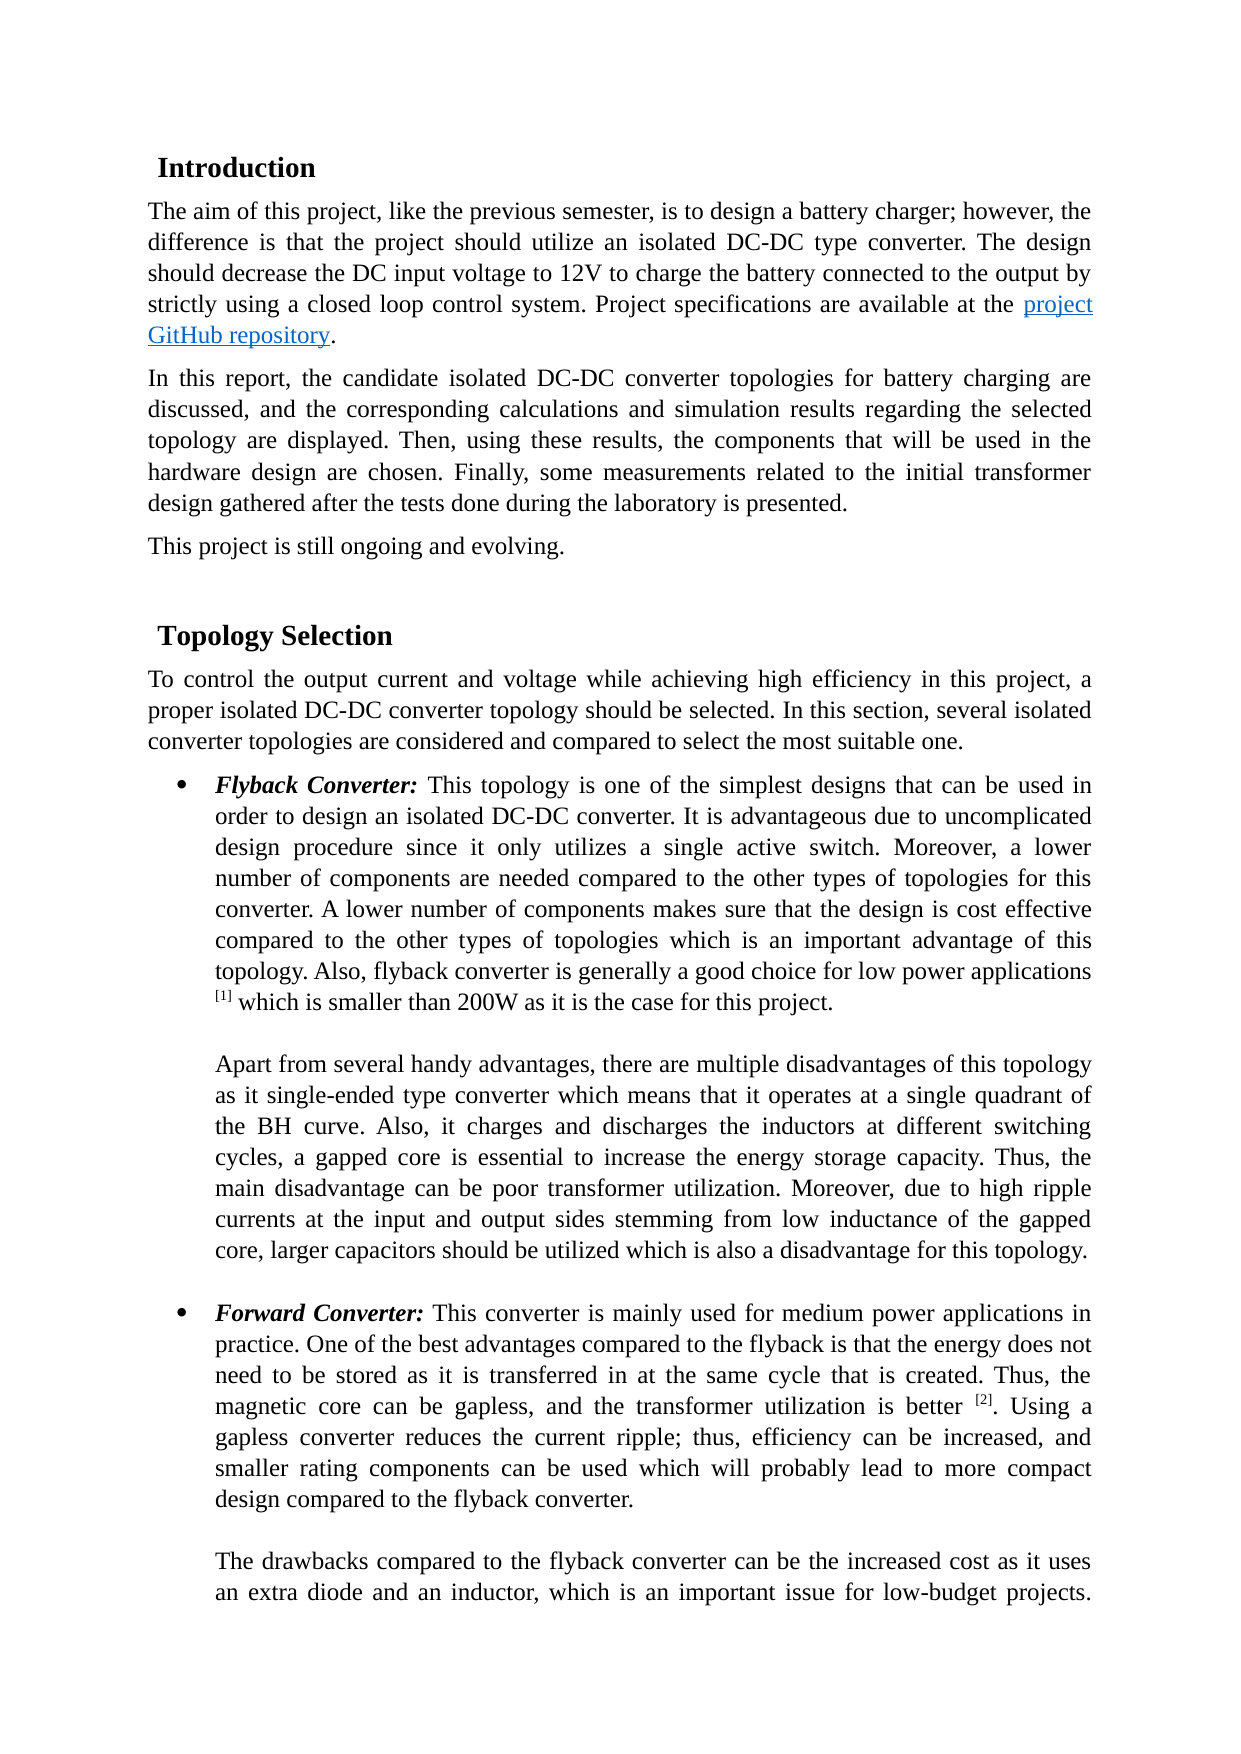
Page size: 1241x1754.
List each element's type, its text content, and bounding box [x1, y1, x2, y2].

subtitle Introduction [157, 150, 1081, 183]
text This project is still ongoing and evolving. [148, 531, 1093, 560]
text The aim of this project, like the previous semester, is to design a battery charger; however, the difference is that the project should utilize an isolated DC-DC type converter. The design should decrease the DC input voltage to 12V to charge the battery connected to the output by strictly using a closed loop control system. Project specifications are available at the project GitHub repository. [148, 196, 1093, 349]
text In this report, the candidate isolated DC-DC converter topologies for battery charging are discussed, and the corresponding calculations and simulation results regarding the selected topology are displayed. Then, using these results, the components that will be used in the hardware design are chosen. Finally, some measurements related to the initial transformer design gathered after the tests done during the laboratory is presented. [148, 363, 1093, 516]
subtitle Topology Selection [157, 618, 1081, 652]
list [215, 1546, 1093, 1606]
list Apart from several handy advantages, there are multiple disadvantages of this topology as it single-ended type converter which means that it operates at a single quadrant of the BH curve. Also, it charges and discharges the inductors at different switching cycles, a gapped core is essential to increase the energy storage capacity. Thus, the main disadvantage can be poor transformer utilization. Moreover, due to high ripple currents at the input and output sides stemming from low inductance of the gapped core, larger capacitors should be utilized which is also a disadvantage for this topology. [215, 1049, 1093, 1264]
list Flyback Converter: This topology is one of the simplest designs that can be used in order to design an isolated DC-DC converter. It is advantageous due to uncomplicated design procedure since it only utilizes a single active switch. Moreover, a lower number of components are needed compared to the other types of topologies for this converter. A lower number of components makes sure that the design is cost effective compared to the other types of topologies which is an important advantage of this topology. Also, flyback converter is generally a good choice for low power applications [1] which is smaller than 200W as it is the case for this project. [177, 770, 1093, 1016]
text To control the output current and voltage while achieving high efficiency in this project, a proper isolated DC-DC converter topology should be selected. In this section, several isolated converter topologies are considered and compared to select the most suitable one. [148, 664, 1093, 755]
list Forward Converter: This converter is mainly used for medium power applications in practice. One of the best advantages compared to the flyback is that the energy does not need to be stored as it is transferred in at the same cycle that is created. Thus, the magnetic core can be gapless, and the transformer utilization is better [2]. Using a gapless converter reduces the current ripple; thus, efficiency can be increased, and smaller rating components can be used which will probably lead to more compact design compared to the flyback converter. [177, 1298, 1093, 1513]
